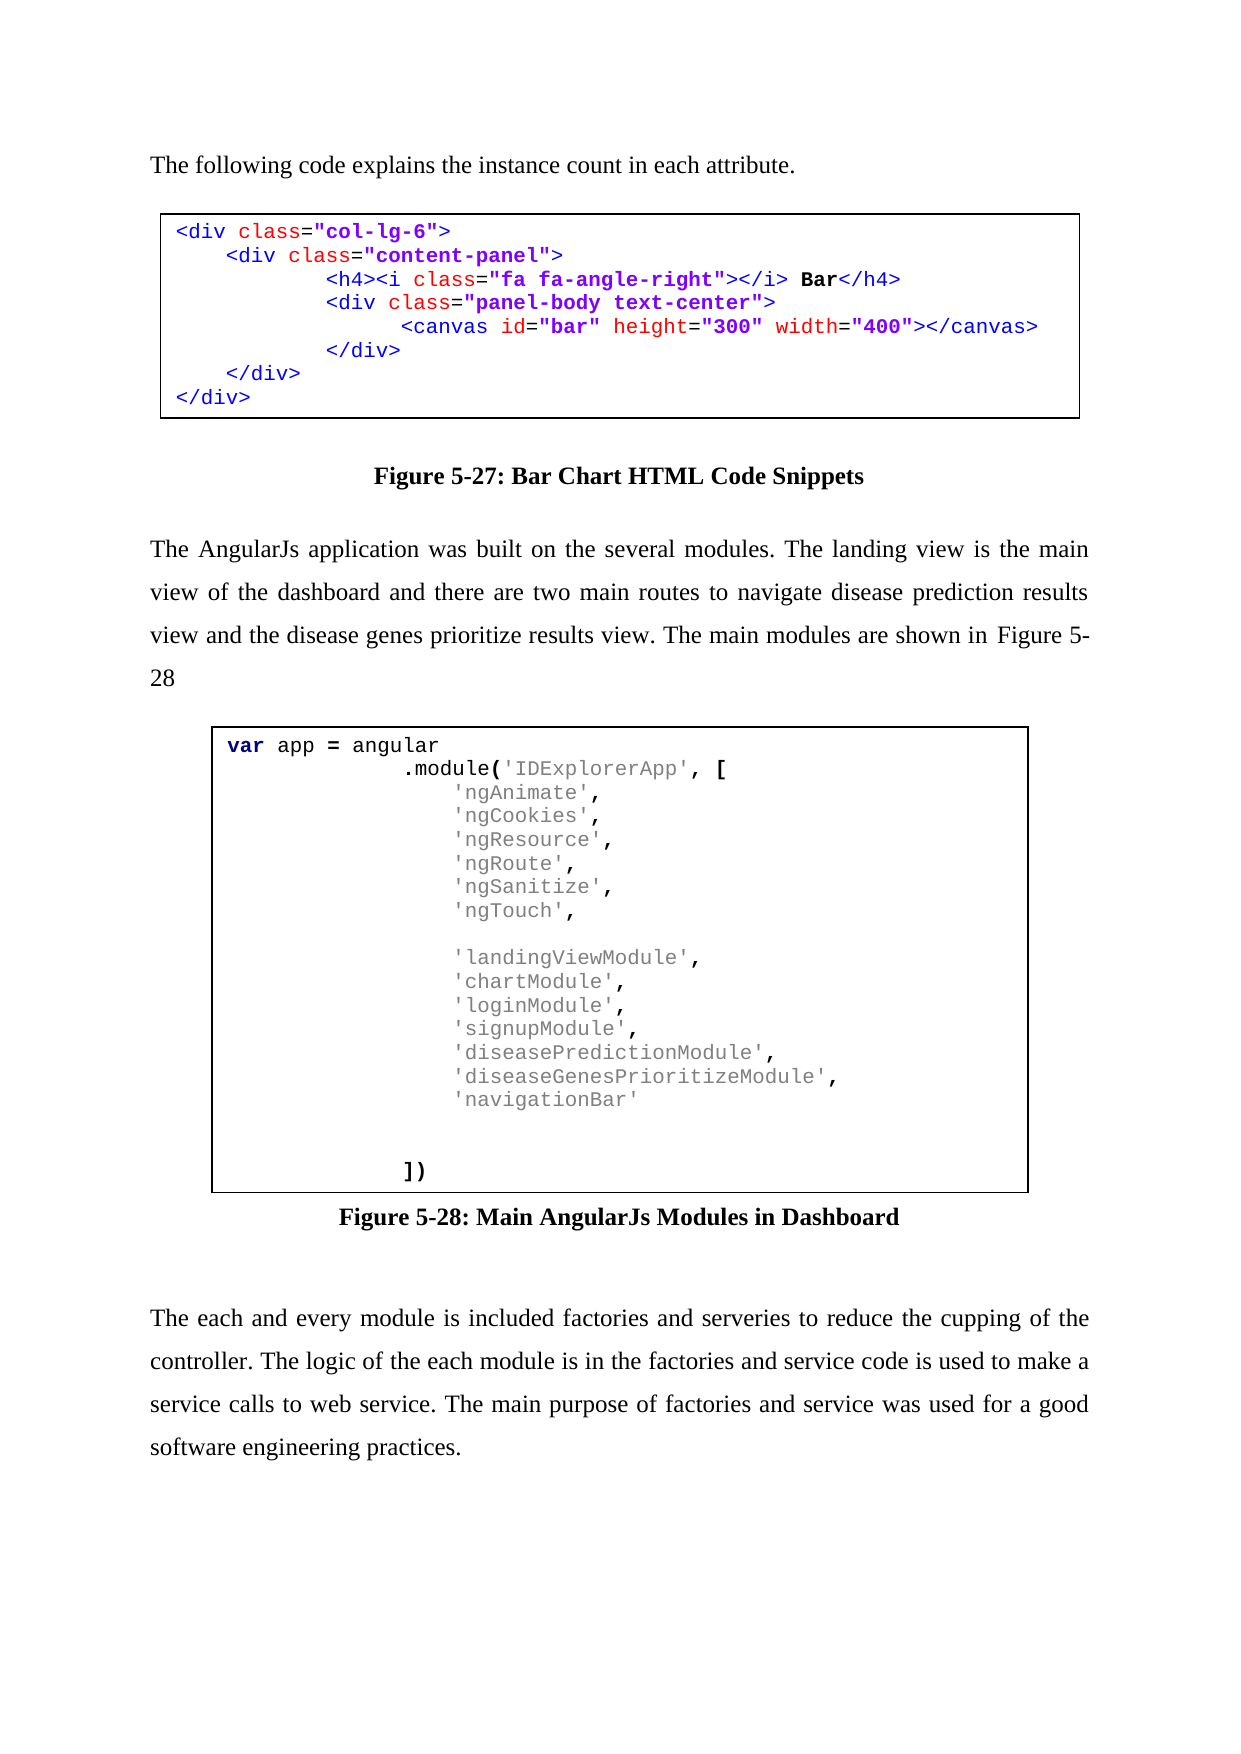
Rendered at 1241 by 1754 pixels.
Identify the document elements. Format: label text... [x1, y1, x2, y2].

text The following code explains the instance count in each attribute. [150, 150, 1090, 179]
text The each and every module is included factories and serveries to reduce the cupping of the controller. The logic of the each module is in the factories and service code is used to make a service calls to web service. The main purpose of factories and service was used for a good software engineering practices. [150, 1303, 1090, 1461]
